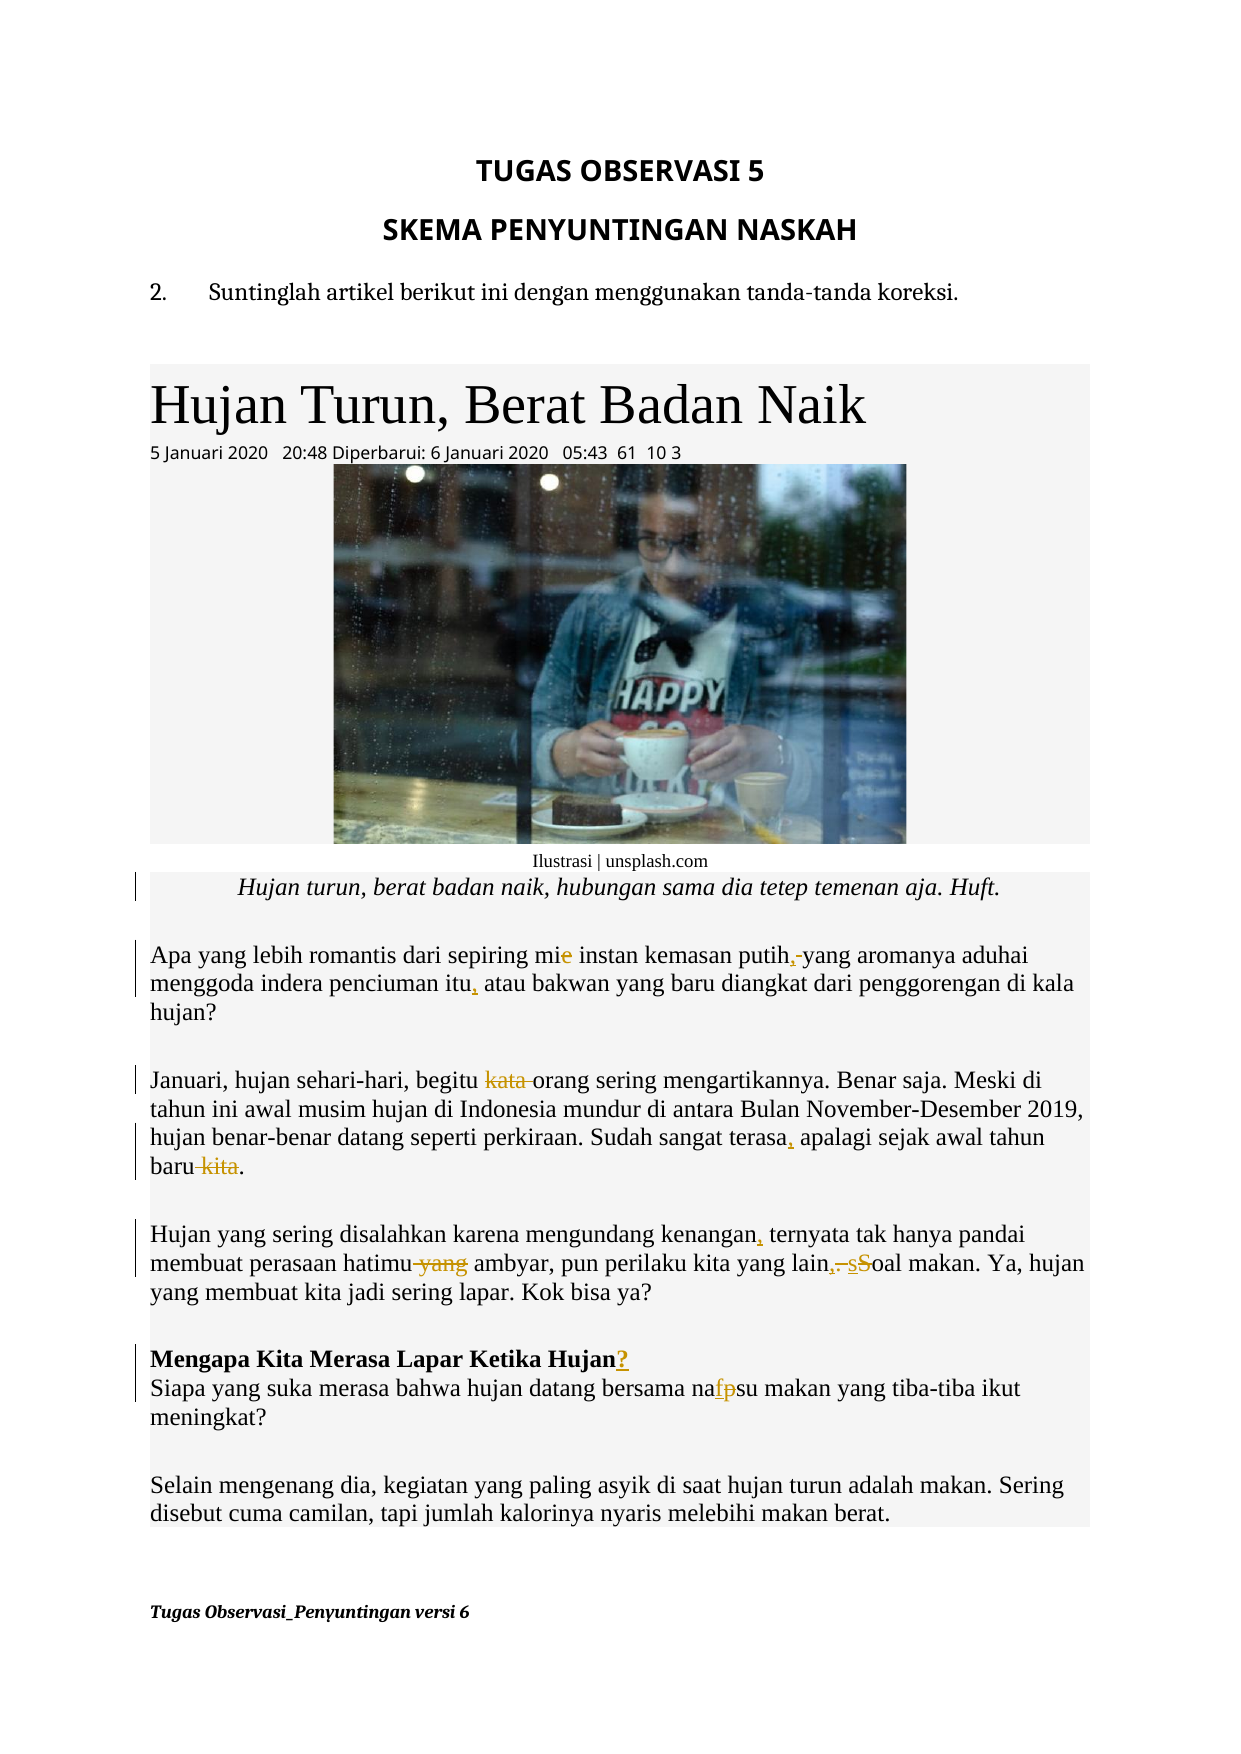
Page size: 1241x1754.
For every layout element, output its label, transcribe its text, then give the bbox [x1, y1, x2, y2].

list Suntinglah artikel berikut ini dengan menggunakan tanda-tanda koreksi. [150, 278, 1090, 307]
text Hujan yang sering disalahkan karena mengundang kenangan ternyata tak hanya pandai membuat perasaan hatimu ambyar, pun perilaku kita yang lainoal makan. Ya, hujan yang membuat kita jadi sering lapar. Kok bisa ya? [150, 1219, 1090, 1305]
text Mengapa Kita Merasa Lapar Ketika Hujan Siapa yang suka merasa bahwa hujan datang bersama nasu makan yang tiba-tiba ikut meningkat? [150, 1344, 1090, 1431]
text 5 Januari 2020 20:48 Diperbarui: 6 Januari 2020 05:43 61 10 3 [150, 436, 1090, 464]
text Apa yang lebih romantis dari sepiring mi instan kemasan putihyang aromanya aduhai menggoda indera penciuman itu atau bakwan yang baru diangkat dari penggorengan di kala hujan? [150, 940, 1090, 1026]
text Januari, hujan sehari-hari, begitu orang sering mengartikannya. Benar saja. Meski di tahun ini awal musim hujan di Indonesia mundur di antara Bulan November-Desember 2019, hujan benar-benar datang seperti perkiraan. Sudah sangat terasa apalagi sejak awal tahun baru. [150, 1065, 1090, 1180]
text TUGAS OBSERVASI 5 [150, 150, 1090, 190]
text Hujan turun, berat badan naik, hubungan sama dia tetep temenan aja. Huft. [150, 872, 1090, 901]
text Hujan Turun, Berat Badan Naik [150, 364, 1090, 436]
text SKEMA PENYUNTINGAN NASKAH [150, 209, 1090, 249]
text Ilustrasi | unsplash.com [150, 844, 1090, 872]
picture [333, 464, 907, 844]
text Selain mengenang dia, kegiatan yang paling asyik di saat hujan turun adalah makan. Sering disebut cuma camilan, tapi jumlah kalorinya nyaris melebihi makan berat. [150, 1470, 1090, 1527]
